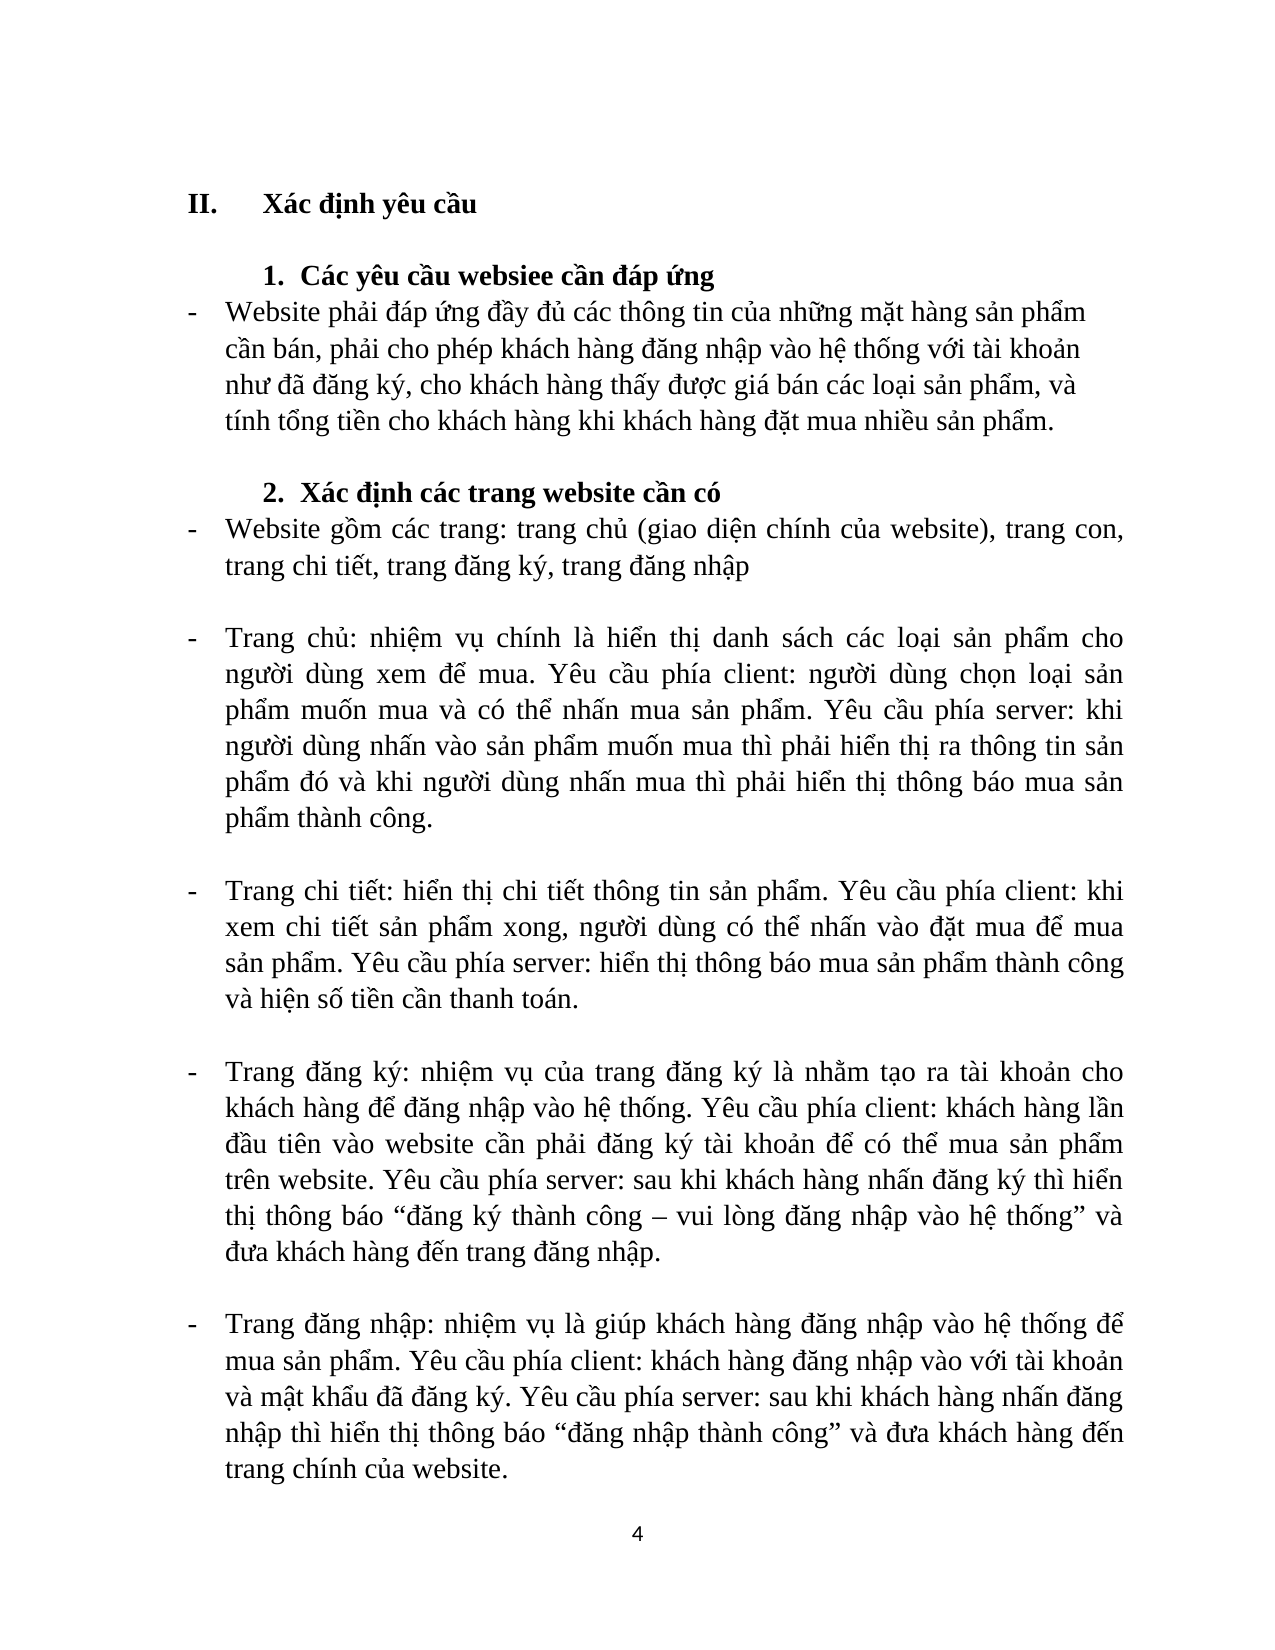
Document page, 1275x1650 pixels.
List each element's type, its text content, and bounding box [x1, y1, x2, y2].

list Trang đăng nhập: nhiệm vụ là giúp khách hàng đăng nhập vào hệ thống để mua sản phẩm. Yêu cầu phía client: khách hàng đăng nhập vào với tài khoản và mật khẩu đã đăng ký. Yêu cầu phía server: sau khi khách hàng nhấn đăng nhập thì hiển thị thông báo “đăng nhập thành công” và đưa khách hàng đến trang chính của website. [187, 1307, 1125, 1485]
list Website gồm các trang: trang chủ (giao diện chính của website), trang con, trang chi tiết, trang đăng ký, trang đăng nhập [187, 511, 1125, 581]
list Xác định các trang website cần có [262, 475, 1125, 509]
list Trang chủ: nhiệm vụ chính là hiển thị danh sách các loại sản phẩm cho người dùng xem để mua. Yêu cầu phía client: người dùng chọn loại sản phẩm muốn mua và có thể nhấn mua sản phẩm. Yêu cầu phía server: khi người dùng nhấn vào sản phẩm muốn mua thì phải hiển thị ra thông tin sản phẩm đó và khi người dùng nhấn mua thì phải hiển thị thông báo mua sản phẩm thành công. [187, 620, 1125, 834]
list Các yêu cầu websiee cần đáp ứng [262, 258, 1125, 292]
list Trang chi tiết: hiển thị chi tiết thông tin sản phẩm. Yêu cầu phía client: khi xem chi tiết sản phẩm xong, người dùng có thể nhấn vào đặt mua để mua sản phẩm. Yêu cầu phía server: hiển thị thông báo mua sản phẩm thành công và hiện số tiền cần thanh toán. [187, 873, 1125, 1015]
list Website phải đáp ứng đầy đủ các thông tin của những mặt hàng sản phẩm cần bán, phải cho phép khách hàng đăng nhập vào hệ thống với tài khoản như đã đăng ký, cho khách hàng thấy được giá bán các loại sản phẩm, và tính tổng tiền cho khách hàng khi khách hàng đặt mua nhiều sản phẩm. [187, 294, 1125, 437]
list Xác định yêu cầu [187, 186, 1125, 220]
list Trang đăng ký: nhiệm vụ của trang đăng ký là nhằm tạo ra tài khoản cho khách hàng để đăng nhập vào hệ thống. Yêu cầu phía client: khách hàng lần đầu tiên vào website cần phải đăng ký tài khoản để có thể mua sản phẩm trên website. Yêu cầu phía server: sau khi khách hàng nhấn đăng ký thì hiển thị thông báo “đăng ký thành công – vui lòng đăng nhập vào hệ thống” và đưa khách hàng đến trang đăng nhập. [187, 1054, 1125, 1268]
